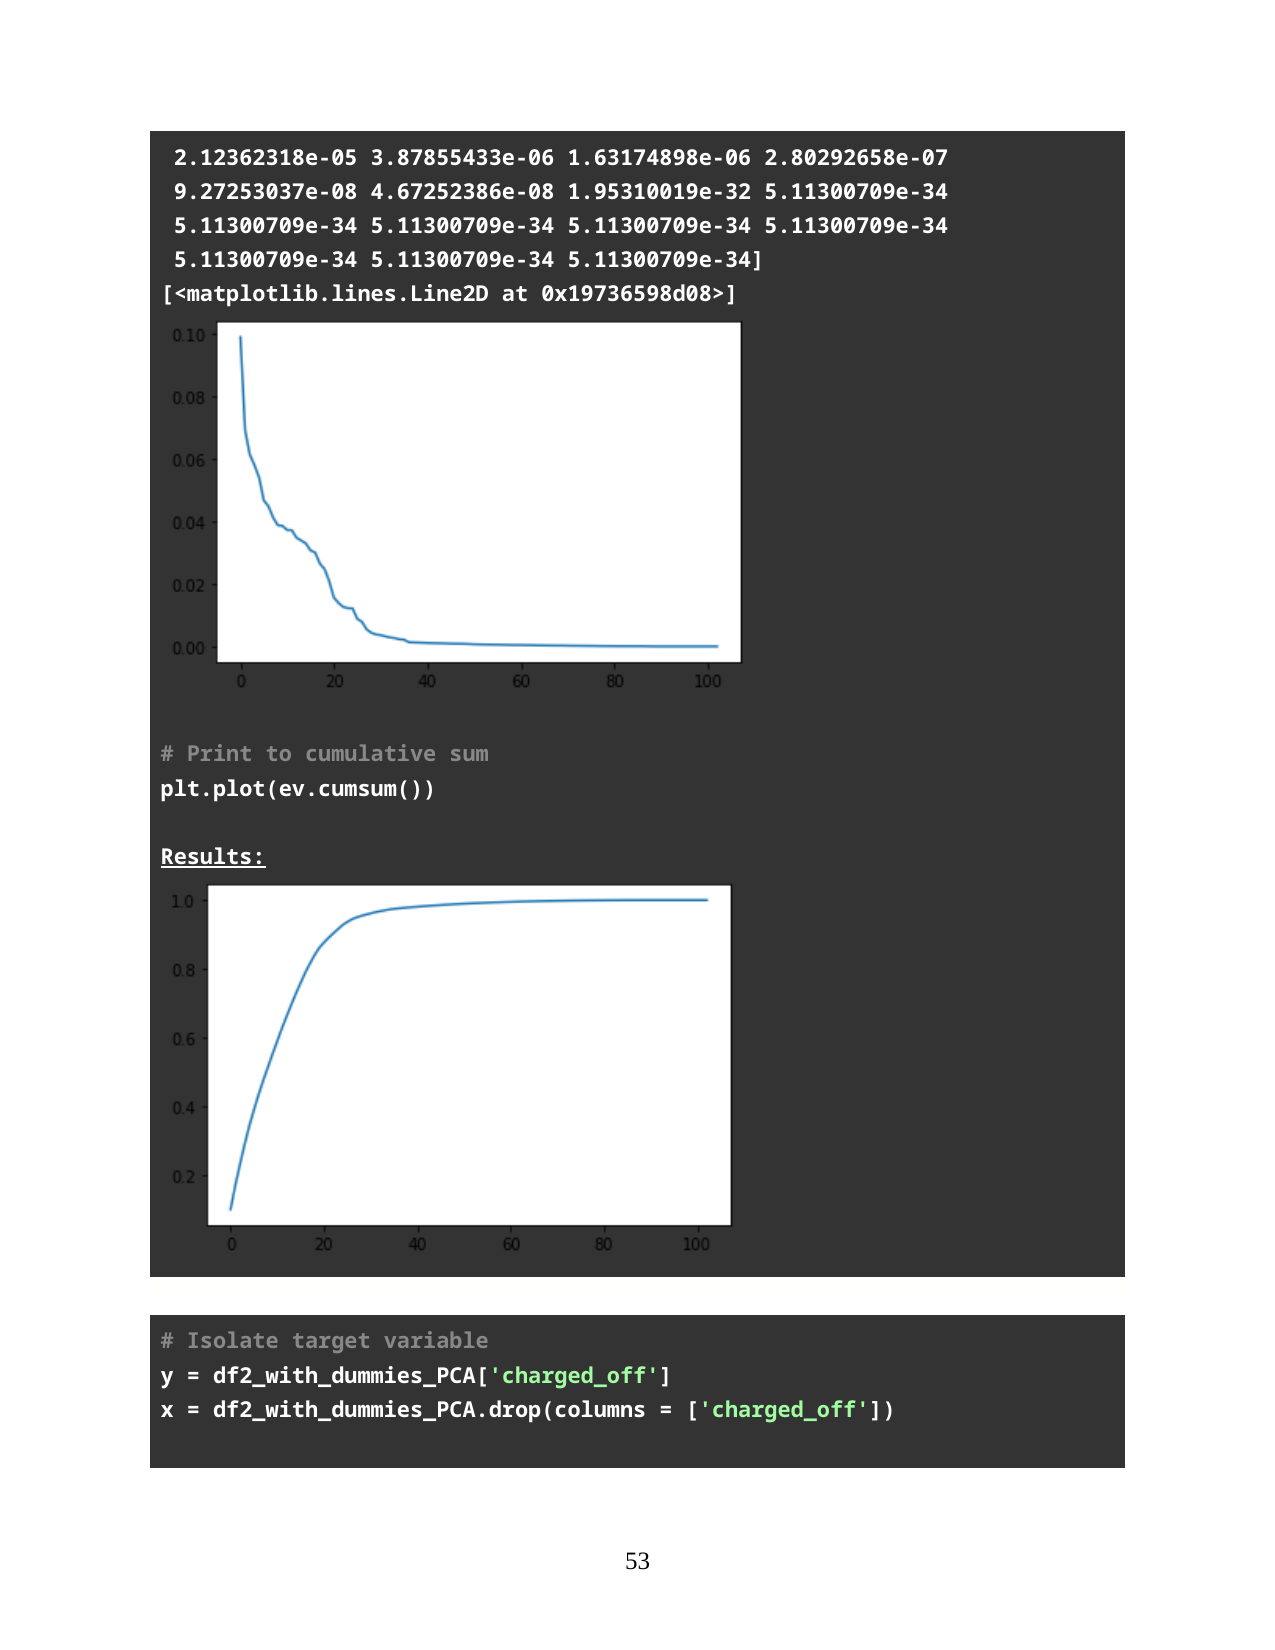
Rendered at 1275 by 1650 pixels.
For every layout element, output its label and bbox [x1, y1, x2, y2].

picture [160, 875, 742, 1263]
picture [160, 312, 752, 700]
table_header [150, 1315, 1125, 1468]
table_header [150, 131, 1125, 1277]
